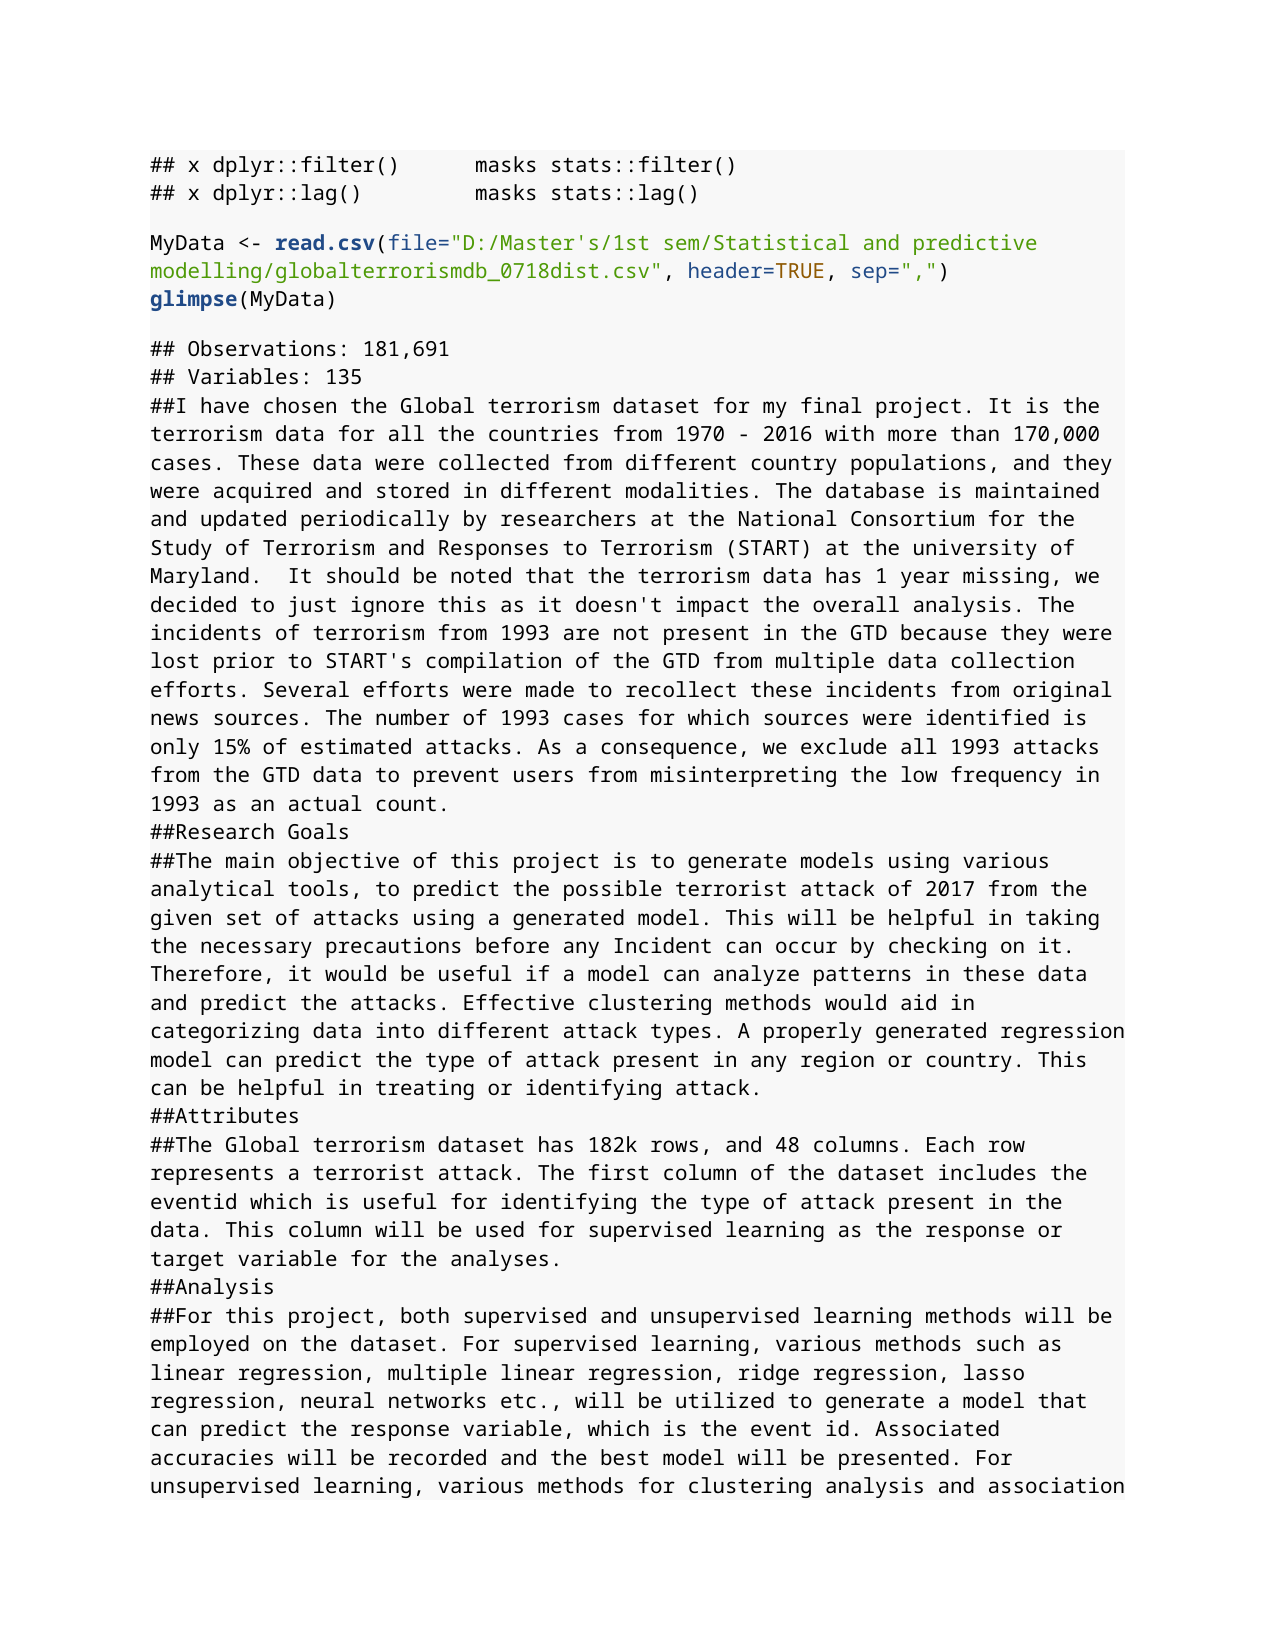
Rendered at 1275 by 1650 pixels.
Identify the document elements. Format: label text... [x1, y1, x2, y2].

text MyData <- read.csv(file="D:/Master's/1st sem/Statistical and predictive modelling/globalterrorismdb_0718dist.csv", header=TRUE, sep=",") glimpse(MyData) [150, 228, 1125, 313]
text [150, 1045, 1125, 1471]
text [150, 150, 1125, 207]
